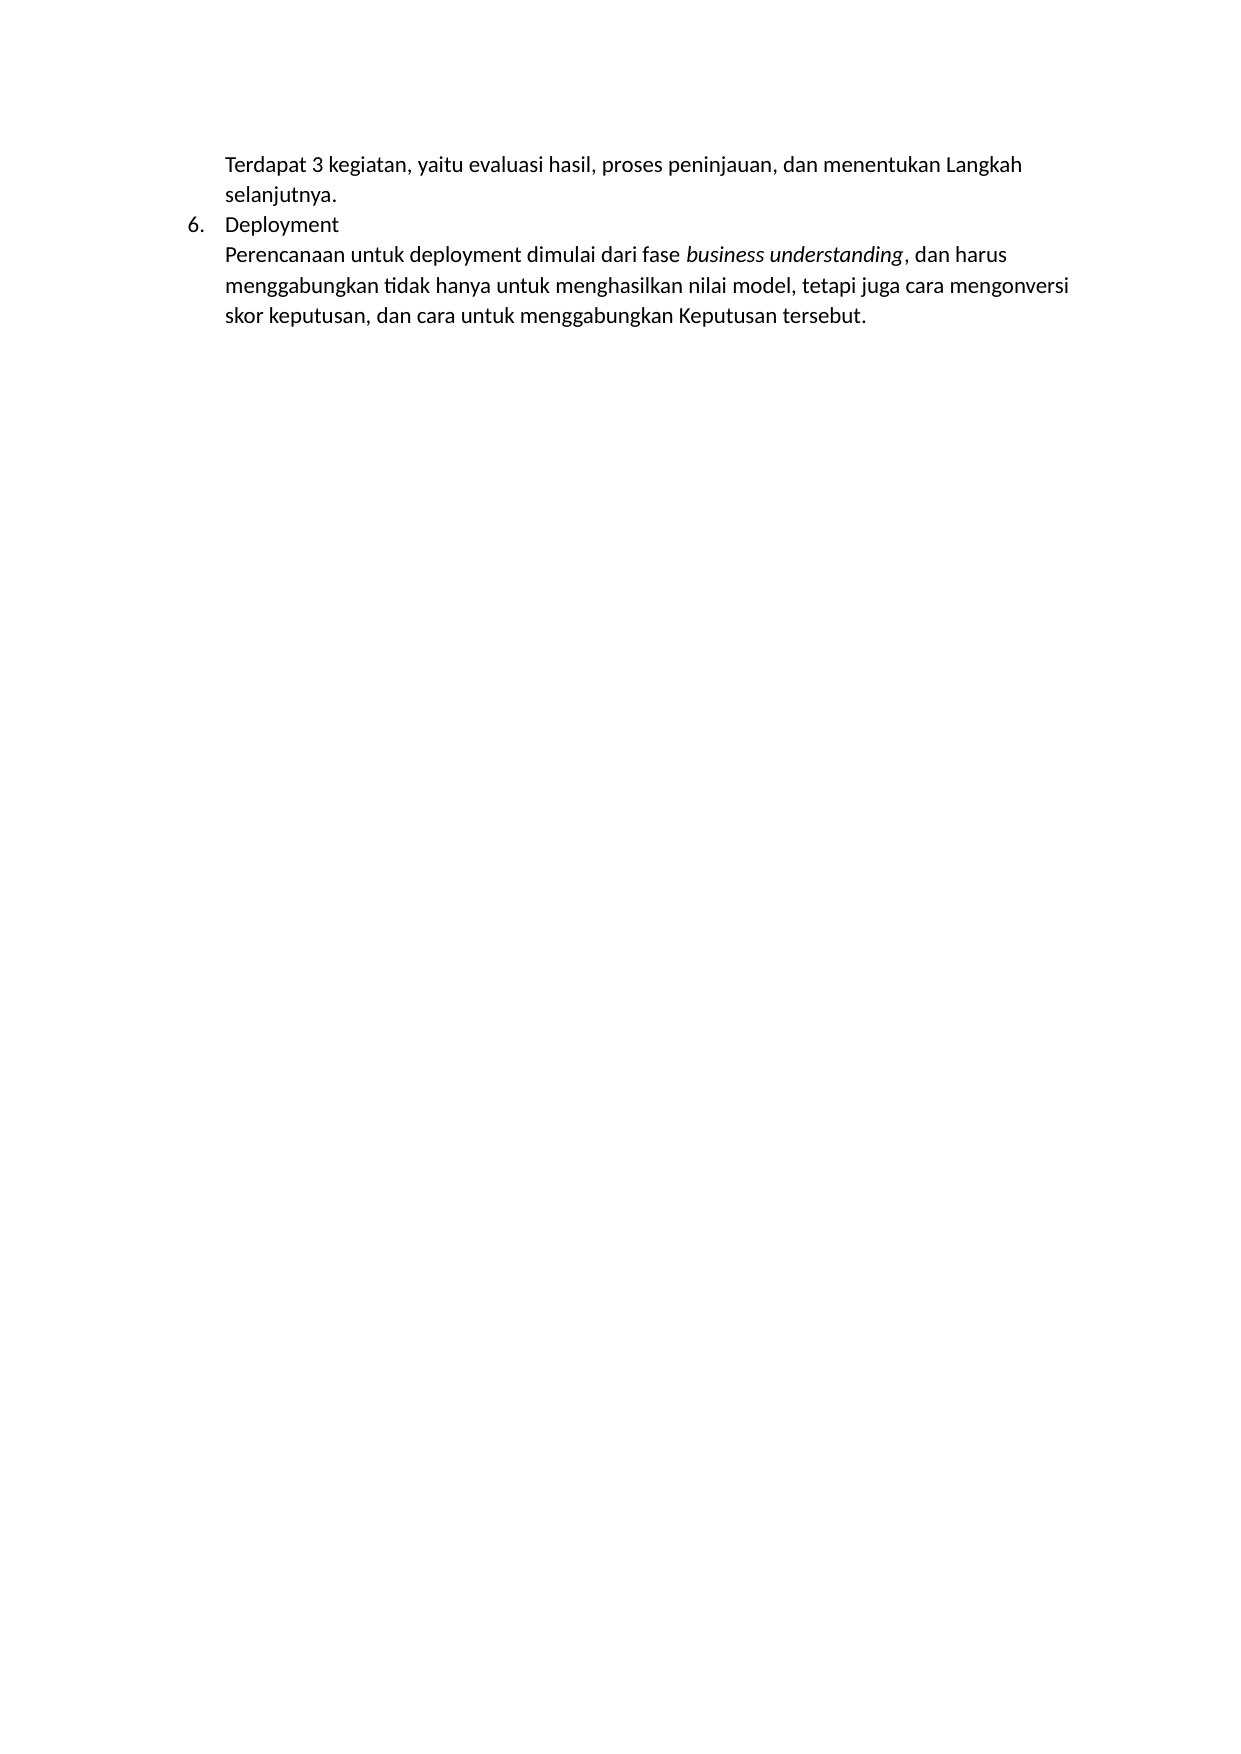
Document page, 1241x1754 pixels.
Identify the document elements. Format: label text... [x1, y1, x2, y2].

list Deployment [187, 210, 1090, 238]
list Terdapat 3 kegiatan, yaitu evaluasi hasil, proses peninjauan, dan menentukan Langkah selanjutnya. [225, 150, 1090, 208]
list Perencanaan untuk deployment dimulai dari fase business understanding, dan harus menggabungkan tidak hanya untuk menghasilkan nilai model, tetapi juga cara mengonversi skor keputusan, dan cara untuk menggabungkan Keputusan tersebut. [225, 241, 1090, 329]
